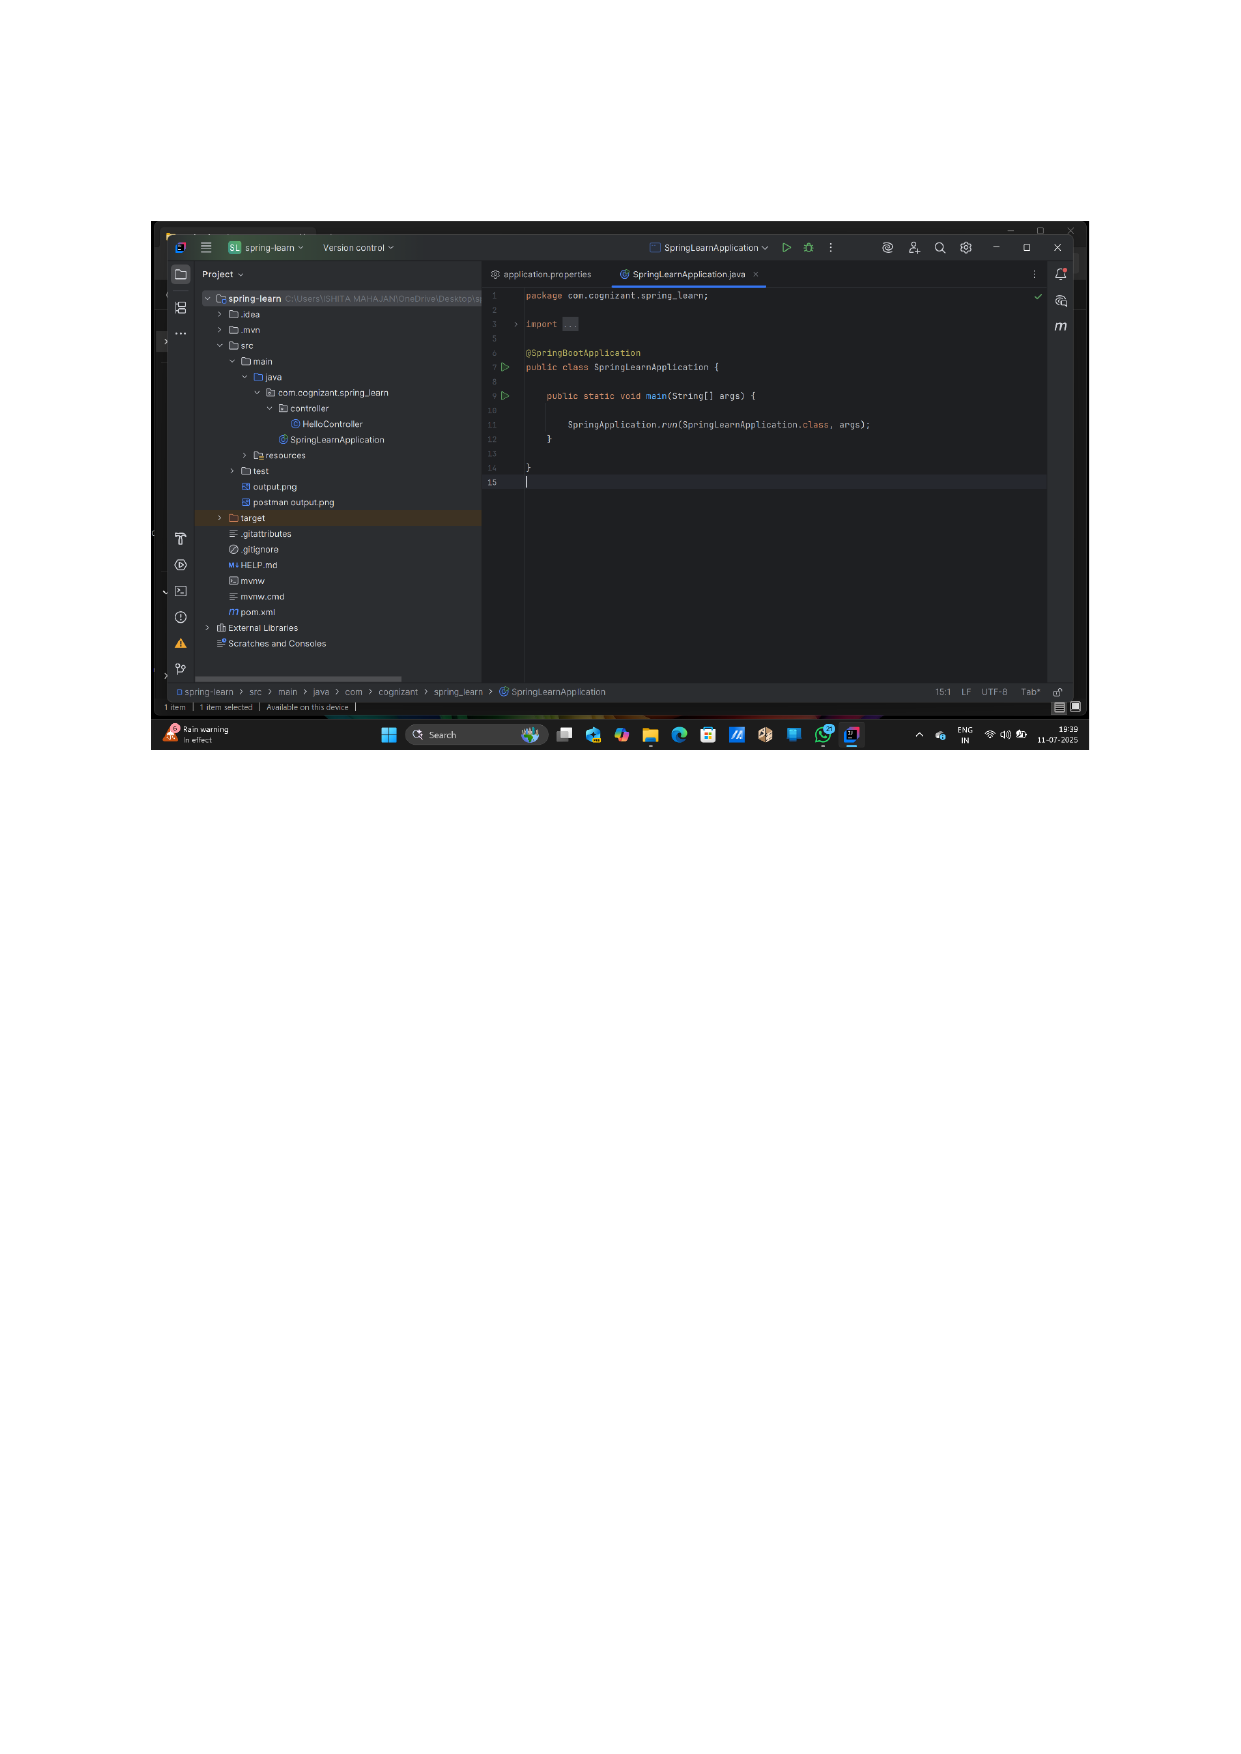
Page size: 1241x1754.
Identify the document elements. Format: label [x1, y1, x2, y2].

picture [151, 221, 1090, 750]
